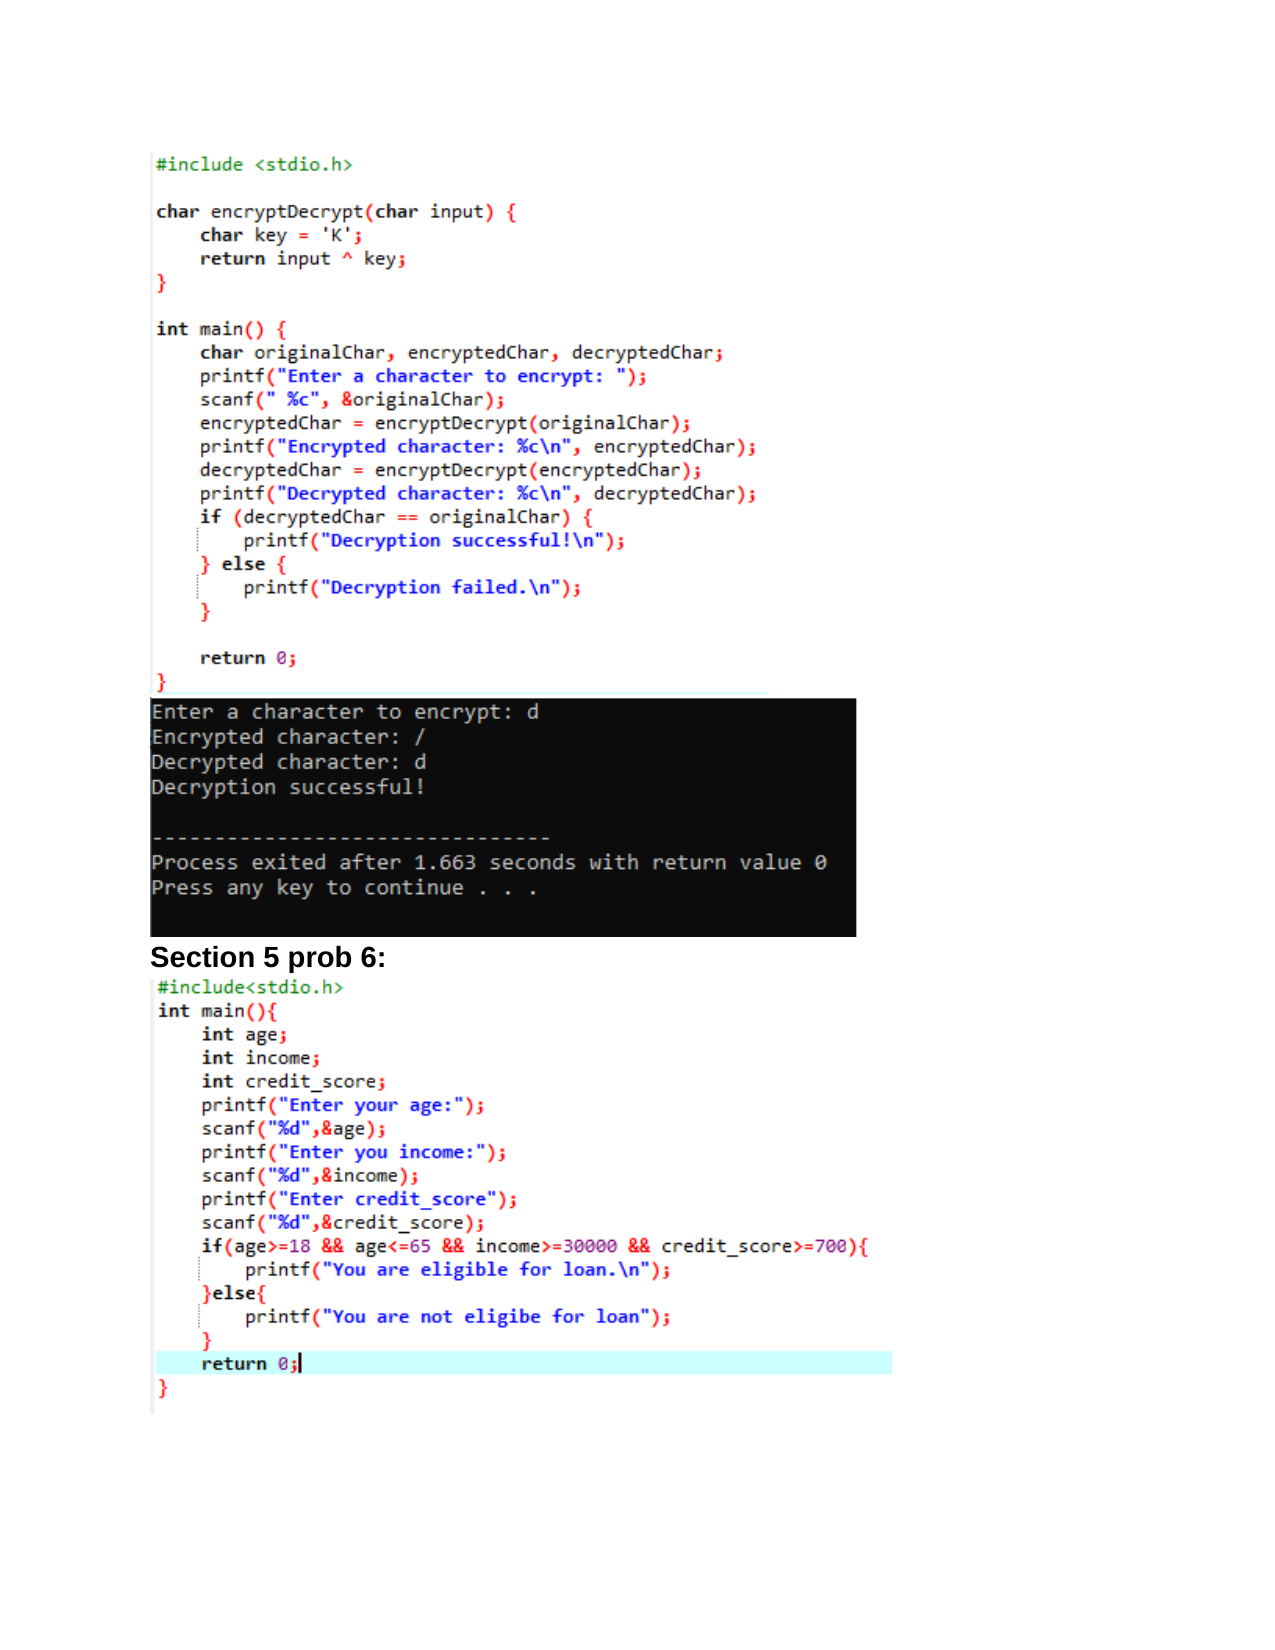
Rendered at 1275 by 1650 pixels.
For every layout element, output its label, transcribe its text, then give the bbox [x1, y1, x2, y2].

picture [150, 697, 857, 937]
picture [150, 979, 893, 1414]
text Section 5 prob 6: [150, 941, 1125, 974]
picture [150, 150, 769, 694]
